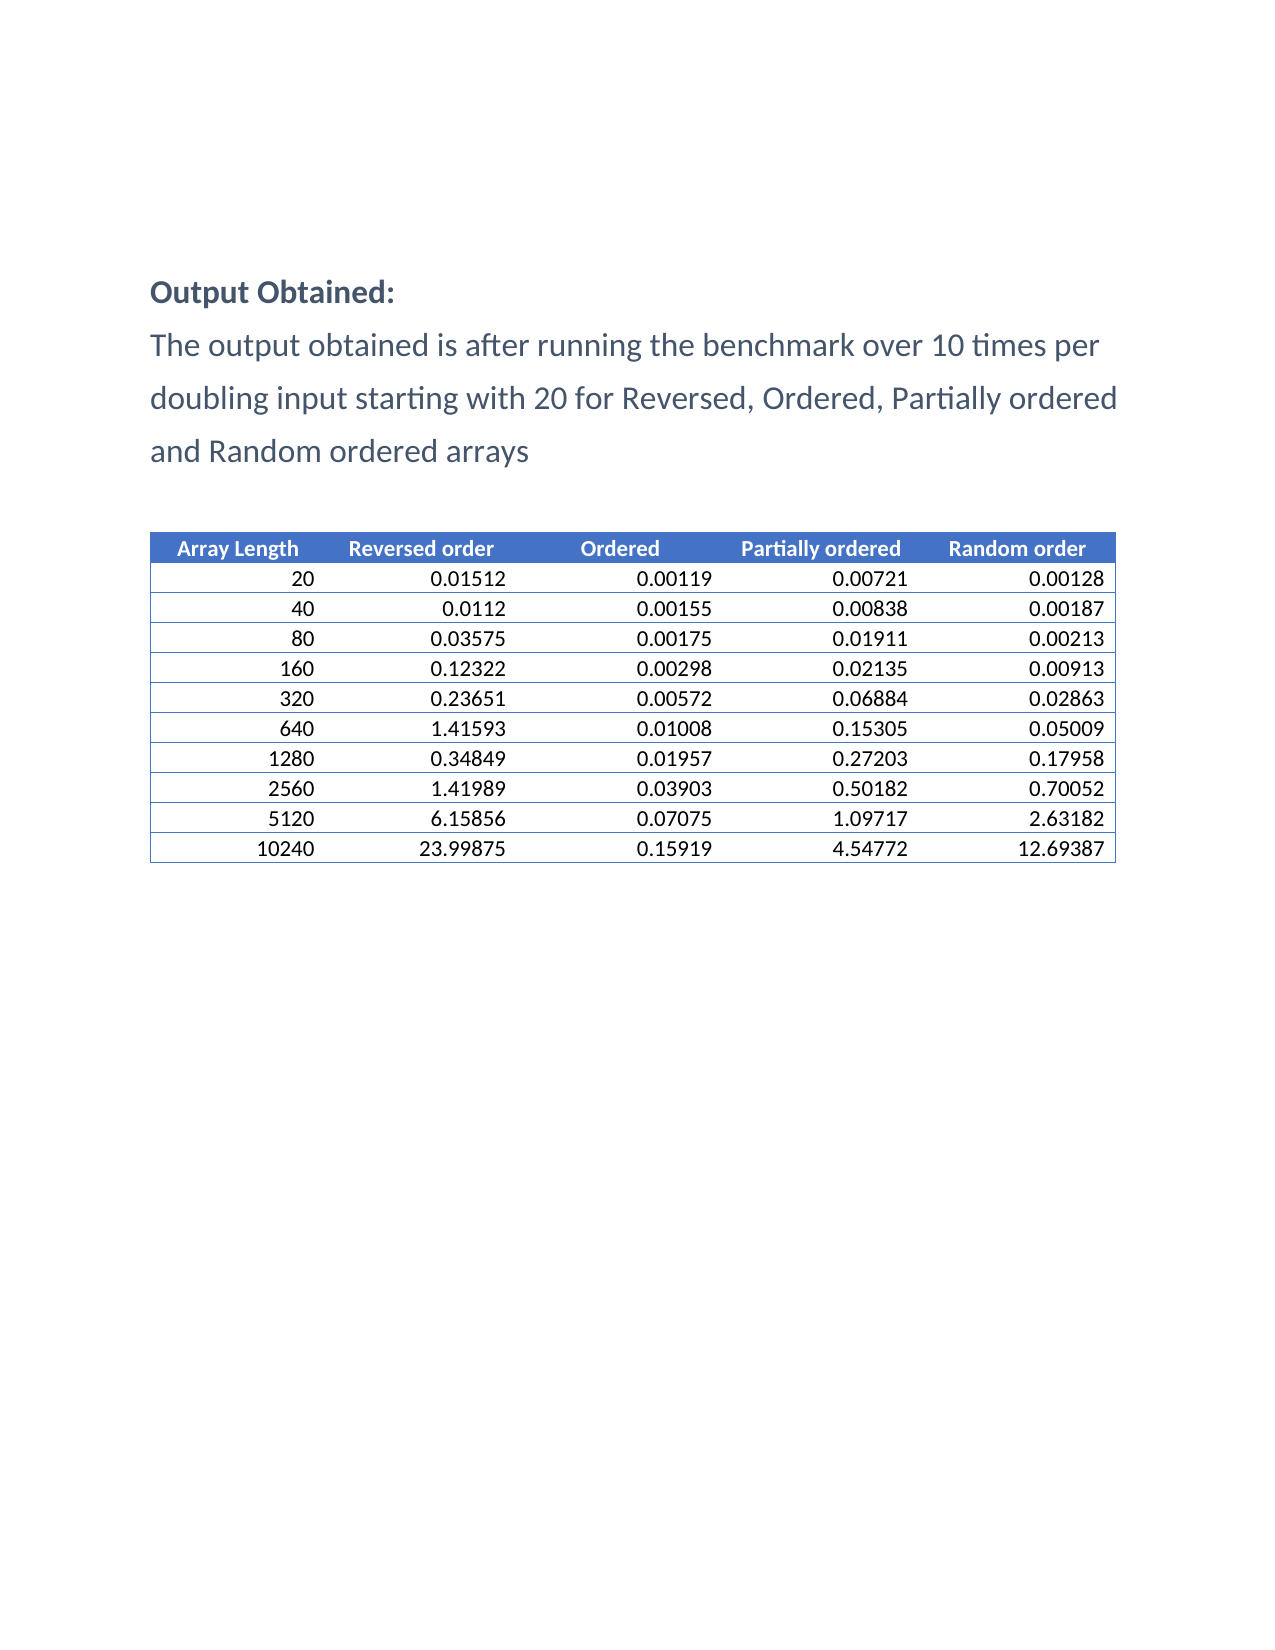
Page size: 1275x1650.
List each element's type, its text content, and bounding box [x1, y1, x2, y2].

table_cell 4.54772 [723, 833, 919, 862]
table_cell 0.34849 [325, 743, 517, 772]
table_cell 12.69387 [919, 833, 1115, 862]
text Output Obtained: [150, 271, 1125, 312]
table_cell 0.02863 [919, 683, 1115, 712]
table_cell 23.99875 [325, 833, 517, 862]
table_cell 0.07075 [517, 803, 723, 832]
table_cell 40 [151, 593, 325, 622]
table_cell 0.01911 [723, 623, 919, 652]
table_cell 0.01512 [325, 563, 517, 592]
table_cell 0.23651 [325, 683, 517, 712]
table_cell 0.00119 [517, 563, 723, 592]
table_cell 0.06884 [723, 683, 919, 712]
table_cell 160 [151, 653, 325, 682]
table_cell 0.0112 [325, 593, 517, 622]
table_cell 0.02135 [723, 653, 919, 682]
table_header Array Length [151, 533, 325, 562]
table_cell 0.01008 [517, 713, 723, 742]
table_cell 0.00721 [723, 563, 919, 592]
table_cell 320 [151, 683, 325, 712]
table_cell 0.50182 [723, 773, 919, 802]
table_cell 0.03903 [517, 773, 723, 802]
table_header Partially ordered [723, 533, 919, 562]
table_cell 0.01957 [517, 743, 723, 772]
table_cell 1.41989 [325, 773, 517, 802]
table_cell 0.05009 [919, 713, 1115, 742]
table_cell 10240 [151, 833, 325, 862]
table_cell 1.41593 [325, 713, 517, 742]
table_header Reversed order [325, 533, 517, 562]
table_cell 0.12322 [325, 653, 517, 682]
table_cell 0.70052 [919, 773, 1115, 802]
table_cell 20 [151, 563, 325, 592]
table_cell 0.03575 [325, 623, 517, 652]
table_cell 0.27203 [723, 743, 919, 772]
table_cell 0.15919 [517, 833, 723, 862]
table_cell 0.00128 [919, 563, 1115, 592]
table_cell 2560 [151, 773, 325, 802]
table_cell 0.00187 [919, 593, 1115, 622]
table_cell 0.15305 [723, 713, 919, 742]
table_cell 0.00298 [517, 653, 723, 682]
table_cell 0.00572 [517, 683, 723, 712]
table_cell 0.17958 [919, 743, 1115, 772]
table_cell 6.15856 [325, 803, 517, 832]
table_cell 640 [151, 713, 325, 742]
table_cell 80 [151, 623, 325, 652]
table_cell 2.63182 [919, 803, 1115, 832]
table_cell 1.09717 [723, 803, 919, 832]
table_cell 0.00213 [919, 623, 1115, 652]
table_cell 1280 [151, 743, 325, 772]
table_cell 0.00175 [517, 623, 723, 652]
table_header Random order [919, 533, 1115, 562]
table_cell 0.00155 [517, 593, 723, 622]
table_cell 5120 [151, 803, 325, 832]
text The output obtained is after running the benchmark over 10 times per doubling input starting with 20 for Reversed, Ordered, Partially ordered and Random ordered arrays [150, 324, 1125, 470]
table_header Ordered [517, 533, 723, 562]
table_cell 0.00913 [919, 653, 1115, 682]
table_cell 0.00838 [723, 593, 919, 622]
